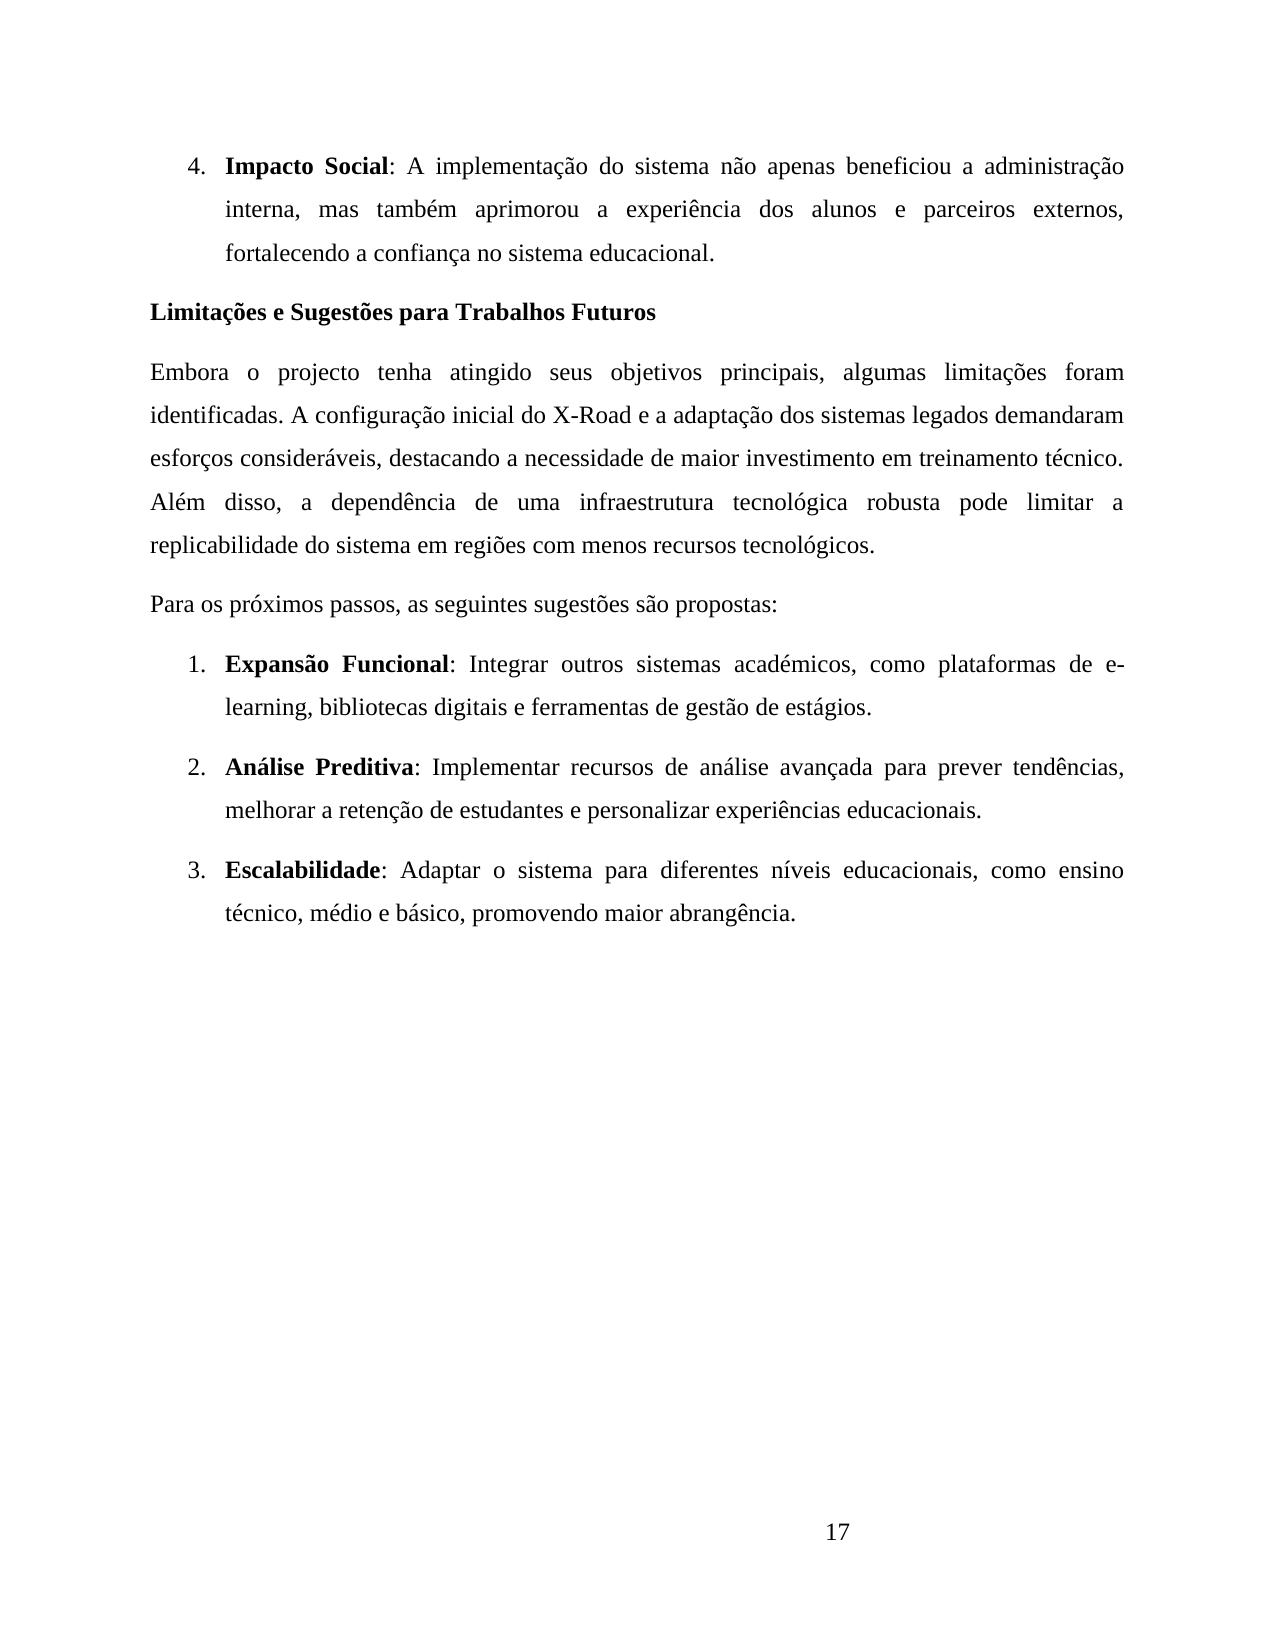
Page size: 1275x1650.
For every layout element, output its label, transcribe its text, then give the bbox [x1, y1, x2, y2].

list Análise Preditiva: Implementar recursos de análise avançada para prever tendências, melhorar a retenção de estudantes e personalizar experiências educacionais. [187, 752, 1125, 824]
text Para os próximos passos, as seguintes sugestões são propostas: [150, 589, 1125, 618]
list Impacto Social: A implementação do sistema não apenas beneficiou a administração interna, mas também aprimorou a experiência dos alunos e parceiros externos, fortalecendo a confiança no sistema educacional. [187, 151, 1125, 266]
text Embora o projecto tenha atingido seus objetivos principais, algumas limitações foram identificadas. A configuração inicial do X-Road e a adaptação dos sistemas legados demandaram esforços consideráveis, destacando a necessidade de maior investimento em treinamento técnico. Além disso, a dependência de uma infraestrutura tecnológica robusta pode limitar a replicabilidade do sistema em regiões com menos recursos tecnológicos. [150, 357, 1125, 558]
text Limitações e Sugestões para Trabalhos Futuros [150, 297, 1125, 326]
list Expansão Funcional: Integrar outros sistemas académicos, como plataformas de e-learning, bibliotecas digitais e ferramentas de gestão de estágios. [187, 649, 1125, 721]
list Escalabilidade: Adaptar o sistema para diferentes níveis educacionais, como ensino técnico, médio e básico, promovendo maior abrangência. [187, 855, 1125, 927]
